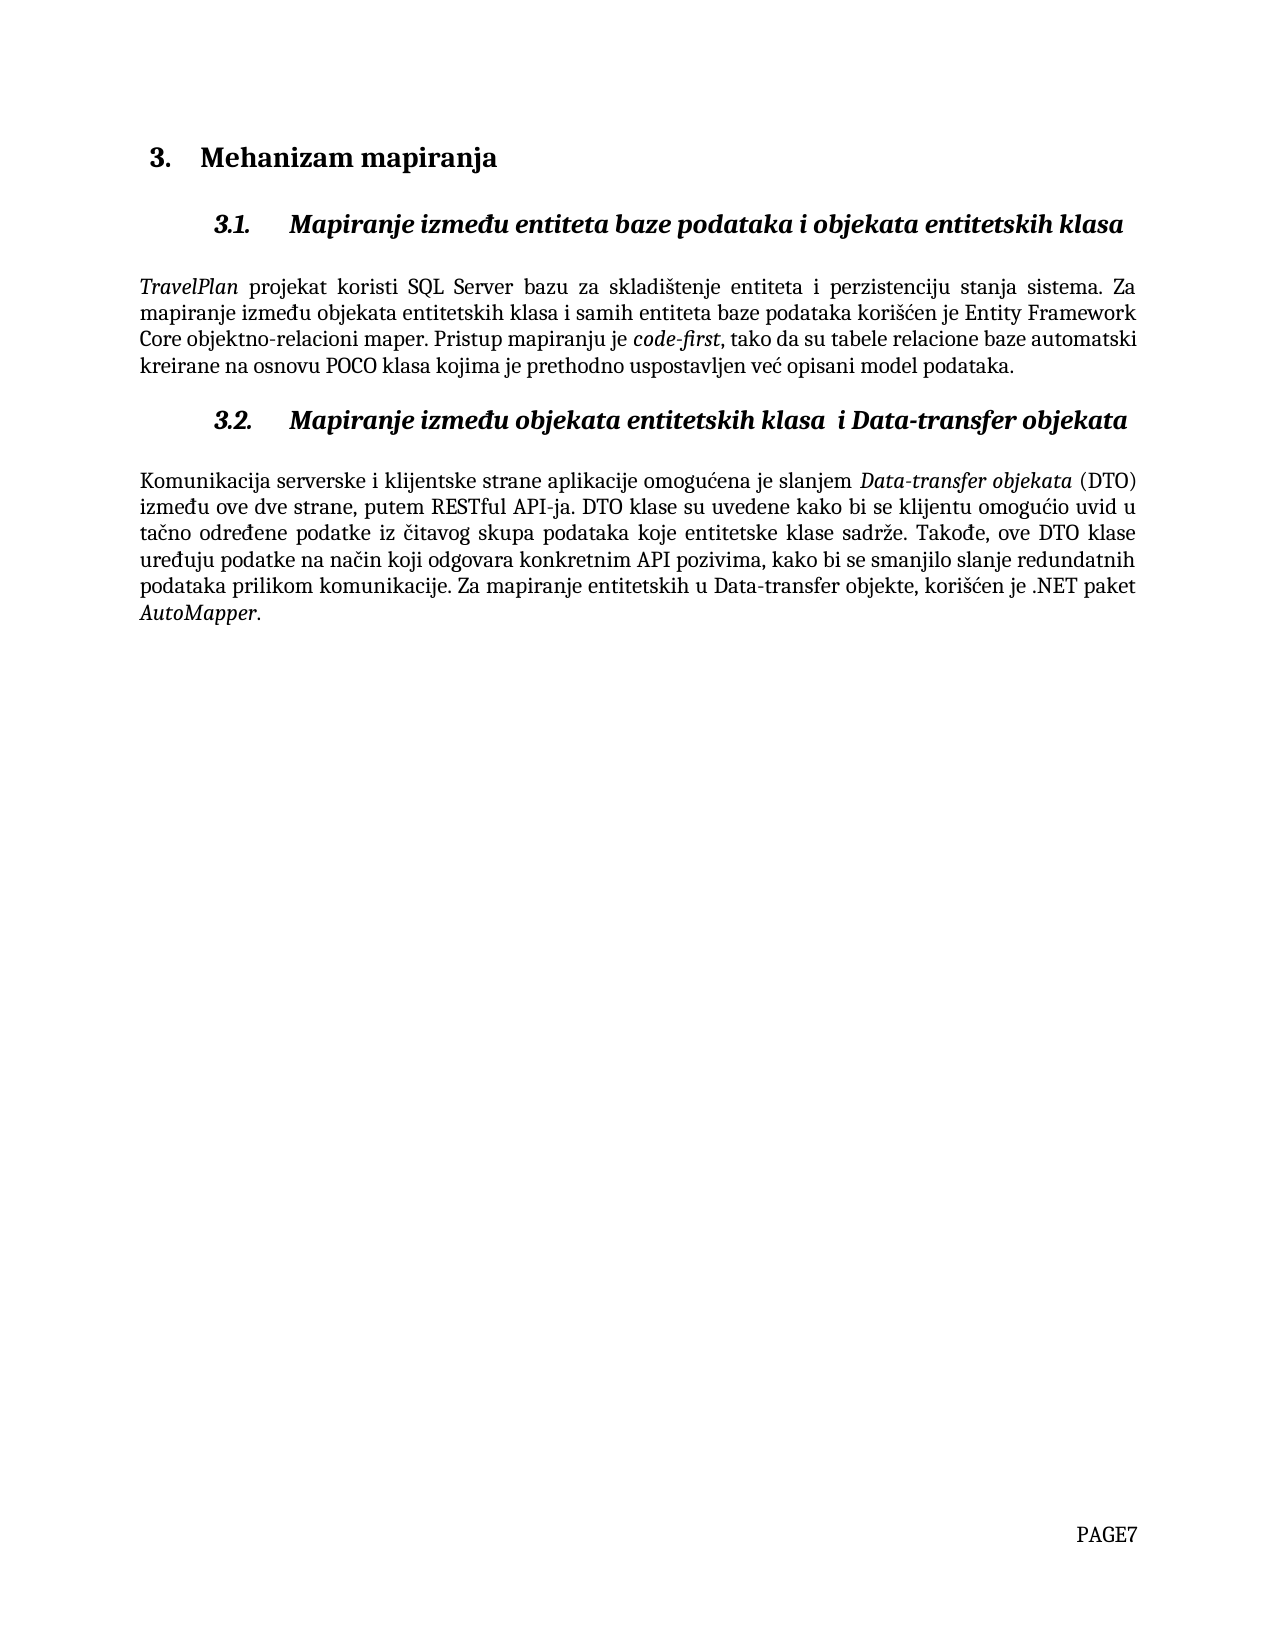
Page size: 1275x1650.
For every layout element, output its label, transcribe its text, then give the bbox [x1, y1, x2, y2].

text TravelPlan projekat koristi SQL Server bazu za skladištenje entiteta i perzistenciju stanja sistema. Za mapiranje između objekata entitetskih klasa i samih entiteta baze podataka korišćen je Entity Framework Core objektno-relacioni maper. Pristup mapiranju je code-first, tako da su tabele relacione baze automatski kreirane na osnovu POCO klasa kojima je prethodno uspostavljen već opisani model podataka. [139, 273, 1137, 379]
subtitle Mehanizam mapiranja [150, 142, 1137, 175]
subtitle Mapiranje između objekata entitetskih klasa i Data-transfer objekata [214, 405, 1137, 436]
subtitle Mapiranje između entiteta baze podataka i objekata entitetskih klasa [214, 209, 1137, 240]
text Komunikacija serverske i klijentske strane aplikacije omogućena je slanjem Data-transfer objekata (DTO) između ove dve strane, putem RESTful API-ja. DTO klase su uvedene kako bi se klijentu omogućio uvid u tačno određene podatke iz čitavog skupa podataka koje entitetske klase sadrže. Takođe, ove DTO klase uređuju podatke na način koji odgovara konkretnim API pozivima, kako bi se smanjilo slanje redundatnih podataka prilikom komunikacije. Za mapiranje entitetskih u Data-transfer objekte, korišćen je .NET paket AutoMapper. [139, 467, 1137, 626]
